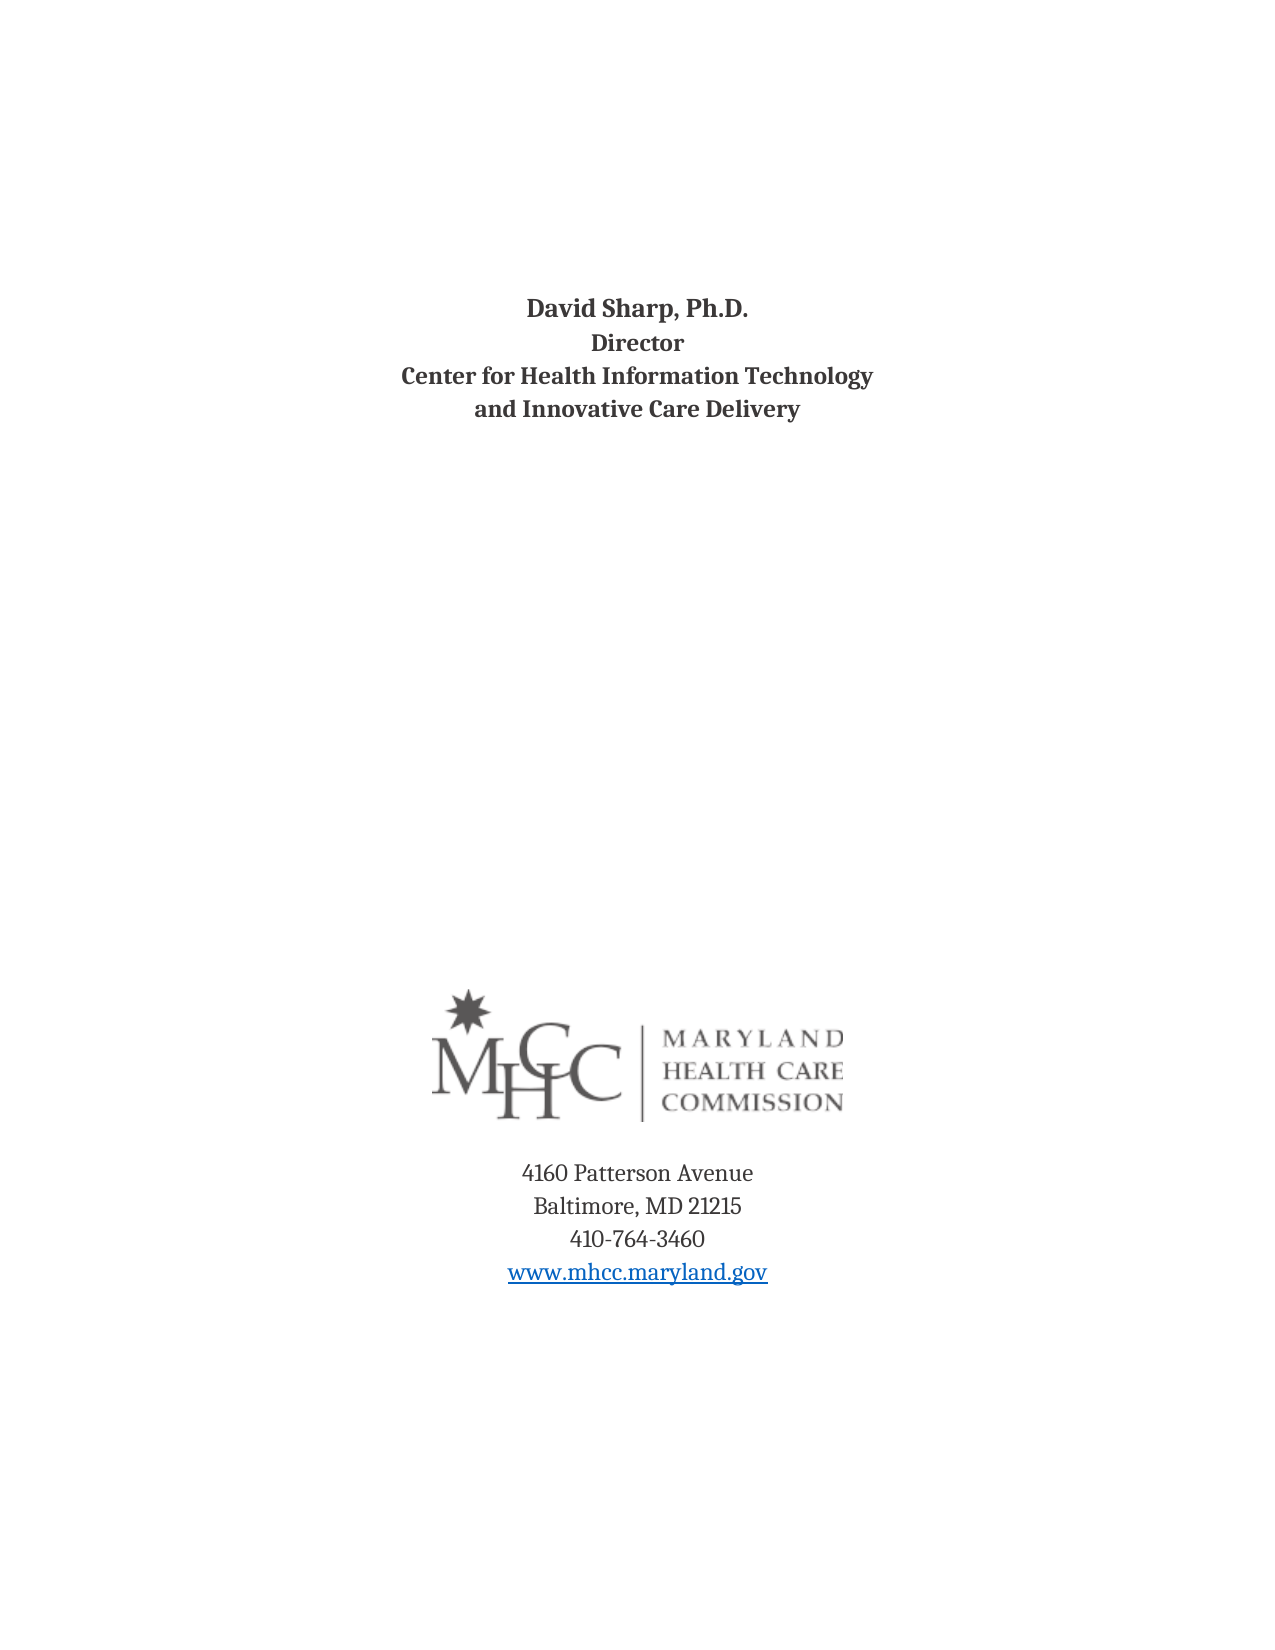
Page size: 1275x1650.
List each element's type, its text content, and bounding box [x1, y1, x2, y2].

text www.mhcc.maryland.gov [150, 1258, 1125, 1287]
text Director [150, 329, 1125, 357]
text David Sharp, Ph.D. [150, 293, 1125, 324]
text Baltimore, MD 21215 [150, 1192, 1125, 1221]
text 410-764-3460 [150, 1225, 1125, 1254]
text Center for Health Information Technology [150, 362, 1125, 390]
text and Innovative Care Delivery [150, 395, 1125, 423]
text 4160 Patterson Avenue [150, 1159, 1125, 1188]
